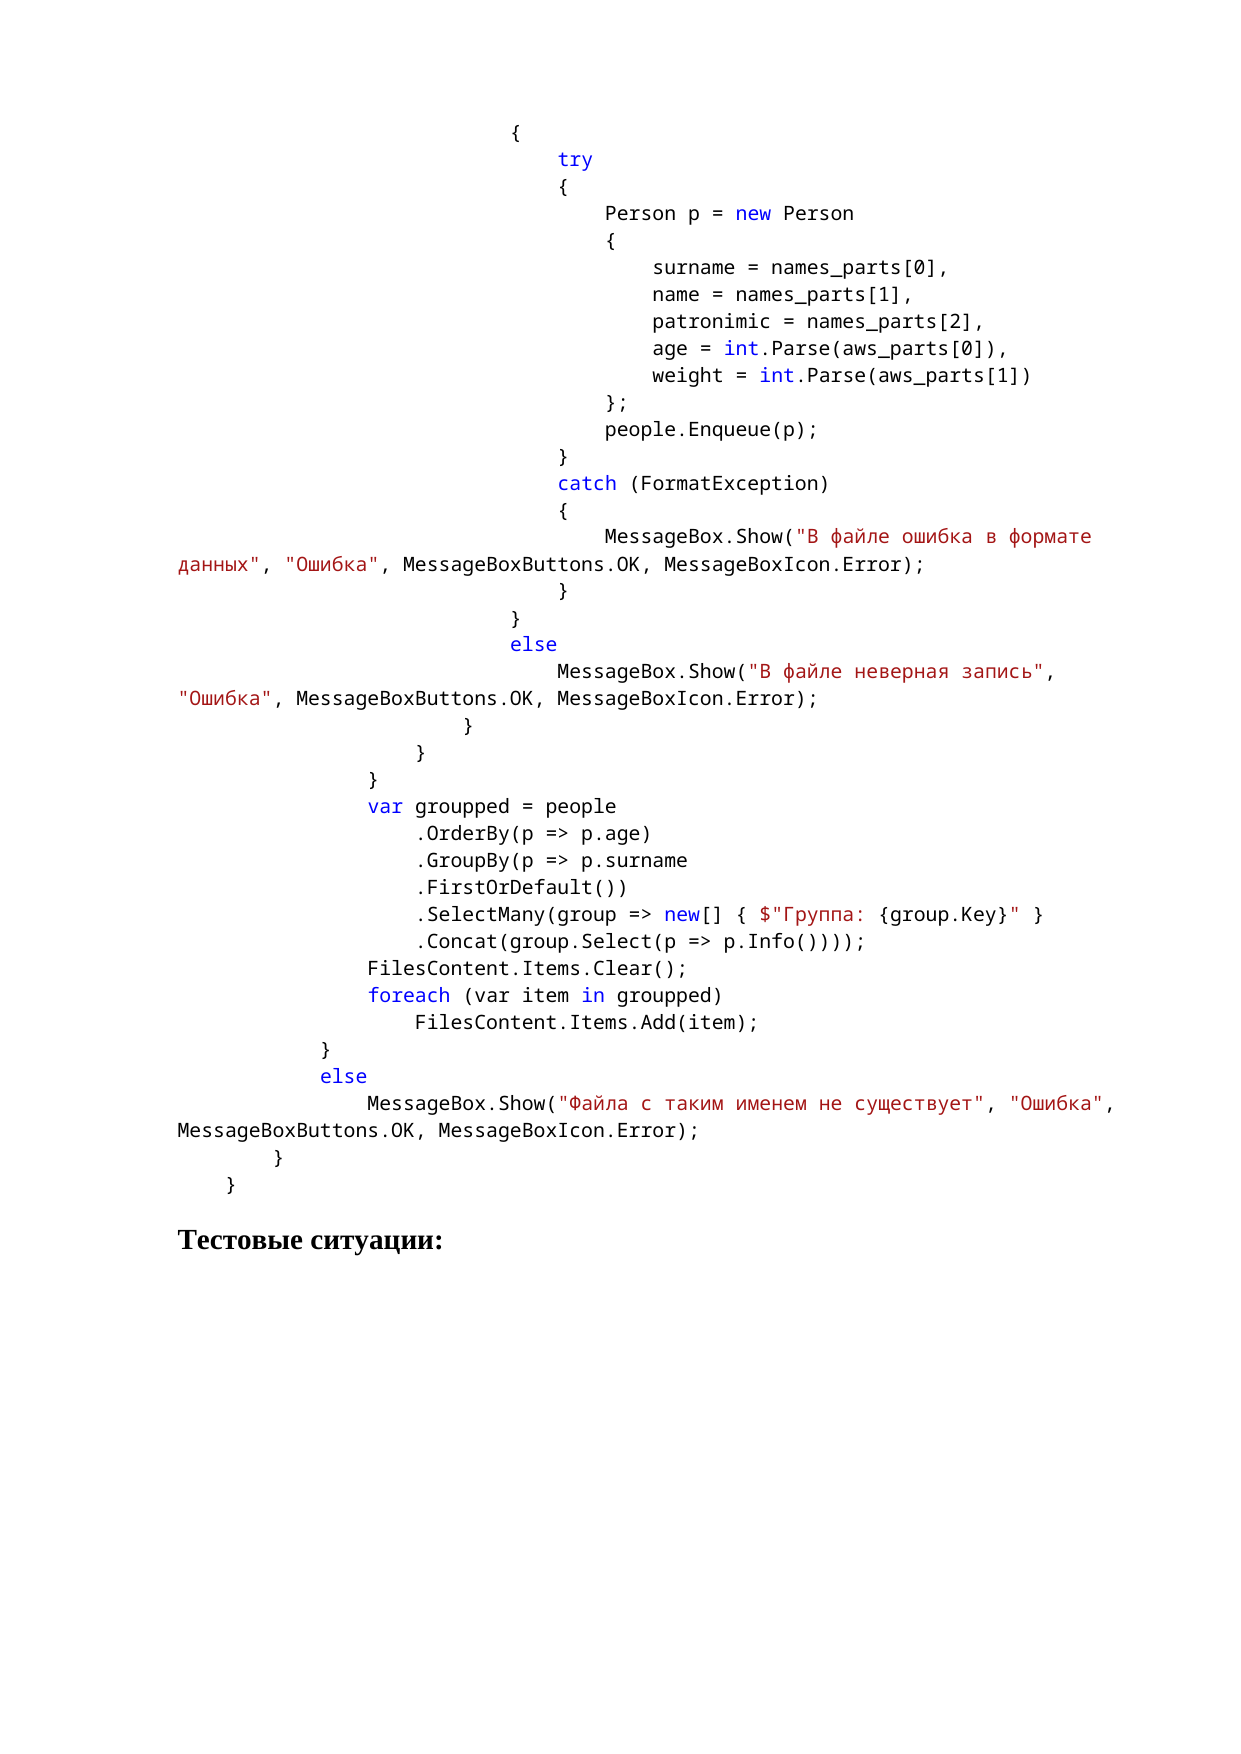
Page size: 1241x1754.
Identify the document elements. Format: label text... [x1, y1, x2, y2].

text } [177, 1170, 1152, 1197]
text surname = names_parts[0], [177, 253, 1152, 280]
text } [177, 712, 1152, 739]
text { [177, 118, 1152, 145]
text foreach (var item in groupped) [177, 981, 1152, 1008]
text .OrderBy(p => p.age) [177, 819, 1152, 847]
text var groupped = people [177, 793, 1152, 819]
text { [177, 172, 1152, 199]
text age = int.Parse(aws_parts[0]), [177, 334, 1152, 361]
text Person p = new Person [177, 199, 1152, 226]
text FilesContent.Items.Add(item); [177, 1008, 1152, 1035]
text else [177, 1062, 1152, 1089]
text } [177, 577, 1152, 604]
text { [177, 226, 1152, 253]
text .FirstOrDefault()) [177, 873, 1152, 901]
text weight = int.Parse(aws_parts[1]) [177, 361, 1152, 388]
text patronimic = names_parts[2], [177, 307, 1152, 334]
text try [177, 145, 1152, 172]
text Тестовые ситуации: [177, 1222, 1152, 1256]
text .SelectMany(group => new[] { $"Группа: {group.Key}" } [177, 901, 1152, 927]
text MessageBox.Show("Файла с таким именем не существует", "Ошибка", MessageBoxButtons.OK, MessageBoxIcon.Error); [177, 1089, 1152, 1143]
text } [177, 739, 1152, 766]
text .Concat(group.Select(p => p.Info()))); [177, 927, 1152, 954]
text } [177, 766, 1152, 793]
text name = names_parts[1], [177, 280, 1152, 307]
text } [177, 1143, 1152, 1170]
text catch (FormatException) [177, 469, 1152, 496]
text } [177, 442, 1152, 469]
text } [177, 1035, 1152, 1062]
text else [177, 631, 1152, 658]
text MessageBox.Show("В файле ошибка в формате данных", "Ошибка", MessageBoxButtons.OK, MessageBoxIcon.Error); [177, 523, 1152, 577]
text }; [177, 388, 1152, 415]
text } [177, 604, 1152, 631]
text .GroupBy(p => p.surname [177, 847, 1152, 873]
text people.Enqueue(p); [177, 415, 1152, 442]
text MessageBox.Show("В файле неверная запись", "Ошибка", MessageBoxButtons.OK, MessageBoxIcon.Error); [177, 658, 1152, 712]
text FilesContent.Items.Clear(); [177, 954, 1152, 981]
text { [177, 496, 1152, 523]
